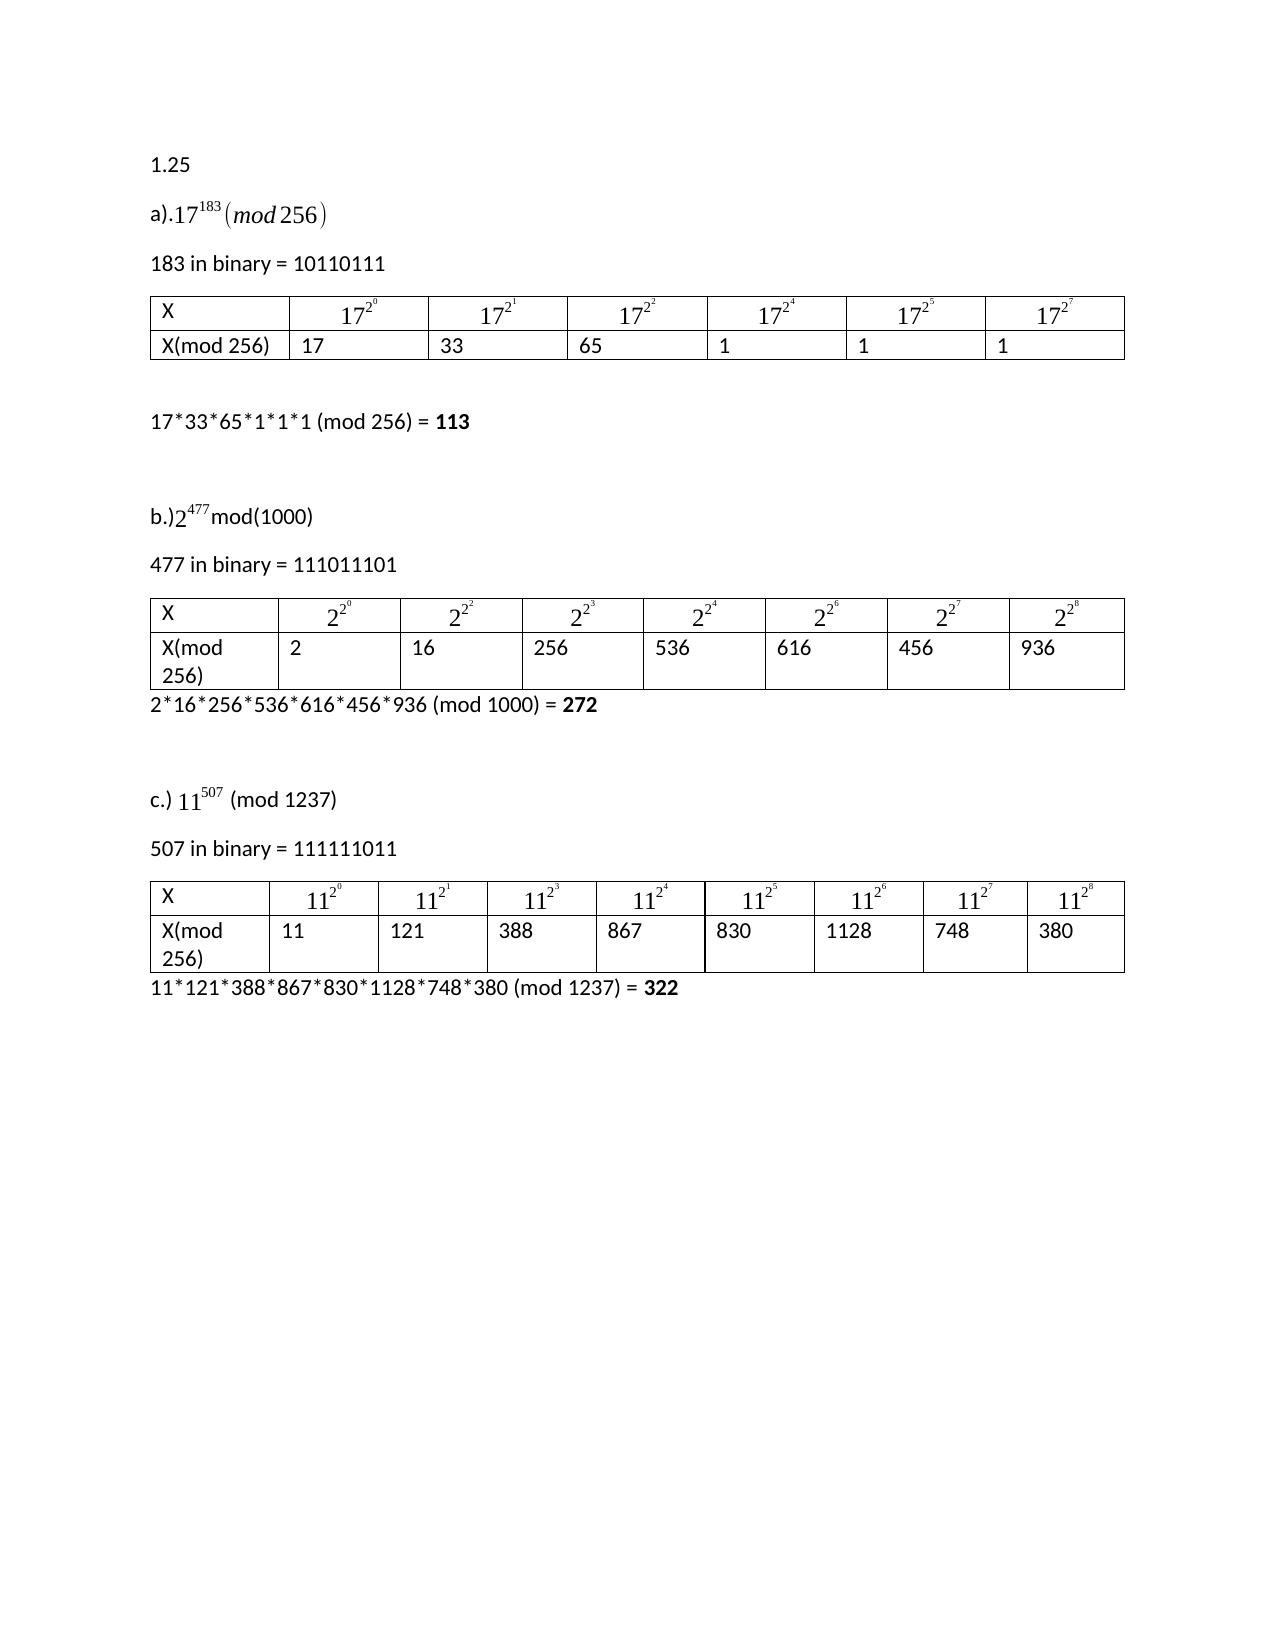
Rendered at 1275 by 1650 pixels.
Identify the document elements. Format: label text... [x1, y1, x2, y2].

table_cell X(mod 256) [151, 331, 289, 359]
table_cell 748 [924, 916, 1027, 972]
text 1.25 [150, 150, 1125, 178]
table_cell 1128 [815, 916, 923, 972]
table_header X [151, 599, 278, 632]
table_header [401, 599, 522, 632]
text 477 in binary = 111011101 [150, 551, 1125, 579]
table_header X [151, 297, 289, 330]
table_header [270, 882, 378, 915]
table_header [708, 297, 846, 330]
table_cell X(mod 256) [151, 633, 278, 689]
table_header [986, 297, 1124, 330]
table_cell 936 [1010, 633, 1124, 689]
table_cell 388 [488, 916, 596, 972]
table_header [1010, 599, 1124, 632]
table_header [706, 882, 814, 915]
table_header [568, 297, 707, 330]
table_cell 867 [597, 916, 704, 972]
table_header [815, 882, 923, 915]
table_cell 1 [708, 331, 846, 359]
table_cell X(mod 256) [151, 916, 269, 972]
text b.)mod(1000) [150, 501, 1125, 532]
table_cell 456 [888, 633, 1009, 689]
table_header [597, 882, 704, 915]
text 17*33*65*1*1*1 (mod 256) = 113 [150, 407, 1125, 435]
table_cell 830 [706, 916, 814, 972]
table_cell 65 [568, 331, 707, 359]
table_header [888, 599, 1009, 632]
table_header [379, 882, 487, 915]
table_header [290, 297, 428, 330]
text 11*121*388*867*830*1128*748*380 (mod 1237) = 322 [150, 973, 1125, 1001]
table_header [644, 599, 765, 632]
table_cell 616 [766, 633, 887, 689]
table_cell 2 [279, 633, 400, 689]
text c.) (mod 1237) [150, 784, 1125, 815]
table_cell 33 [429, 331, 567, 359]
table_cell 17 [290, 331, 428, 359]
text 2*16*256*536*616*456*936 (mod 1000) = 272 [150, 690, 1125, 718]
text 507 in binary = 111111011 [150, 834, 1125, 862]
table_header [523, 599, 643, 632]
table_cell 1 [986, 331, 1124, 359]
table_header [766, 599, 887, 632]
table_cell 380 [1028, 916, 1124, 972]
table_cell 536 [644, 633, 765, 689]
table_cell 121 [379, 916, 487, 972]
text 183 in binary = 10110111 [150, 249, 1125, 277]
table_cell 16 [401, 633, 522, 689]
table_header X [151, 882, 269, 915]
table_cell 1 [847, 331, 985, 359]
text a). [150, 197, 1125, 230]
table_header [429, 297, 567, 330]
table_cell 256 [523, 633, 643, 689]
table_cell 11 [270, 916, 378, 972]
table_header [924, 882, 1027, 915]
table_header [488, 882, 596, 915]
table_header [279, 599, 400, 632]
table_header [1028, 882, 1124, 915]
table_header [847, 297, 985, 330]
